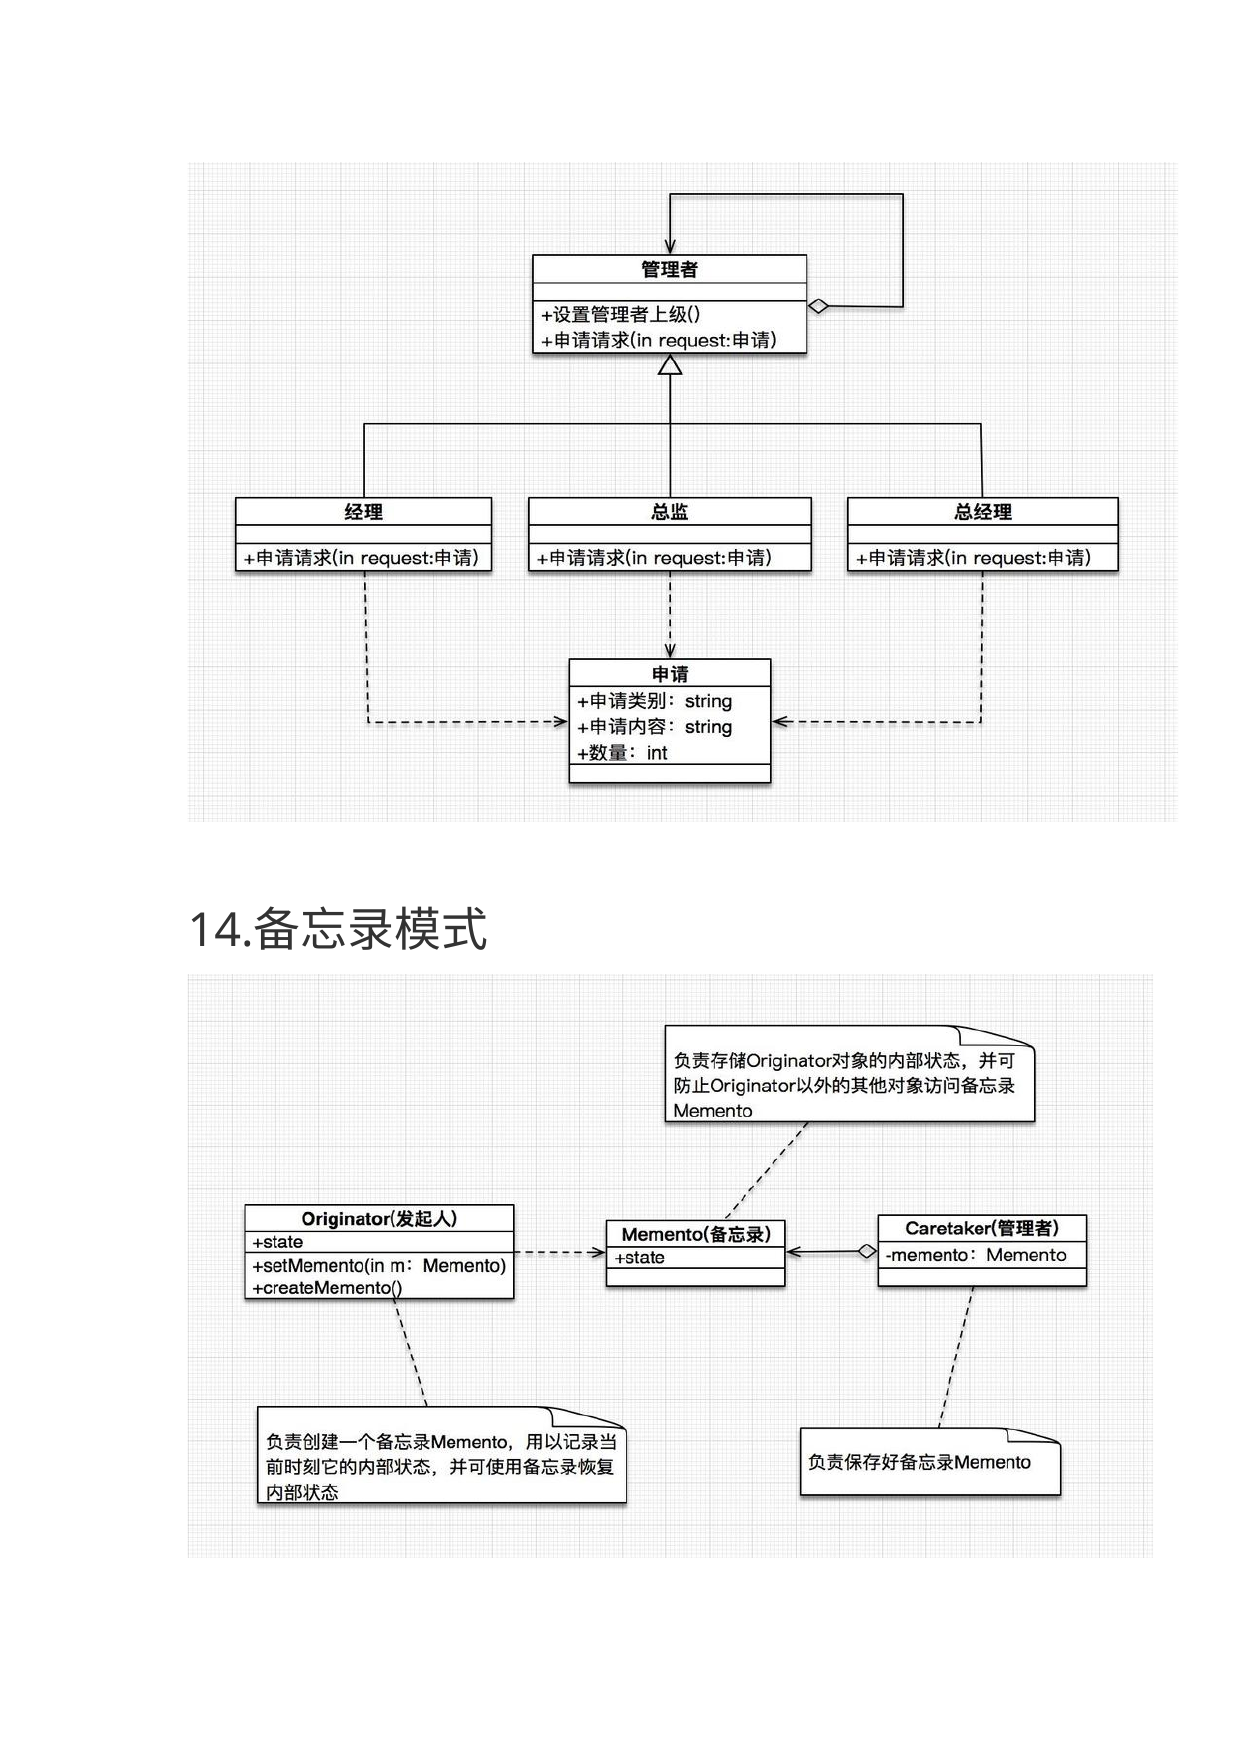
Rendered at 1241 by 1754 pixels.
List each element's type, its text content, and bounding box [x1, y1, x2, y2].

picture [187, 162, 1179, 822]
picture [187, 974, 1154, 1558]
text 14.备忘录模式 [187, 877, 1053, 974]
